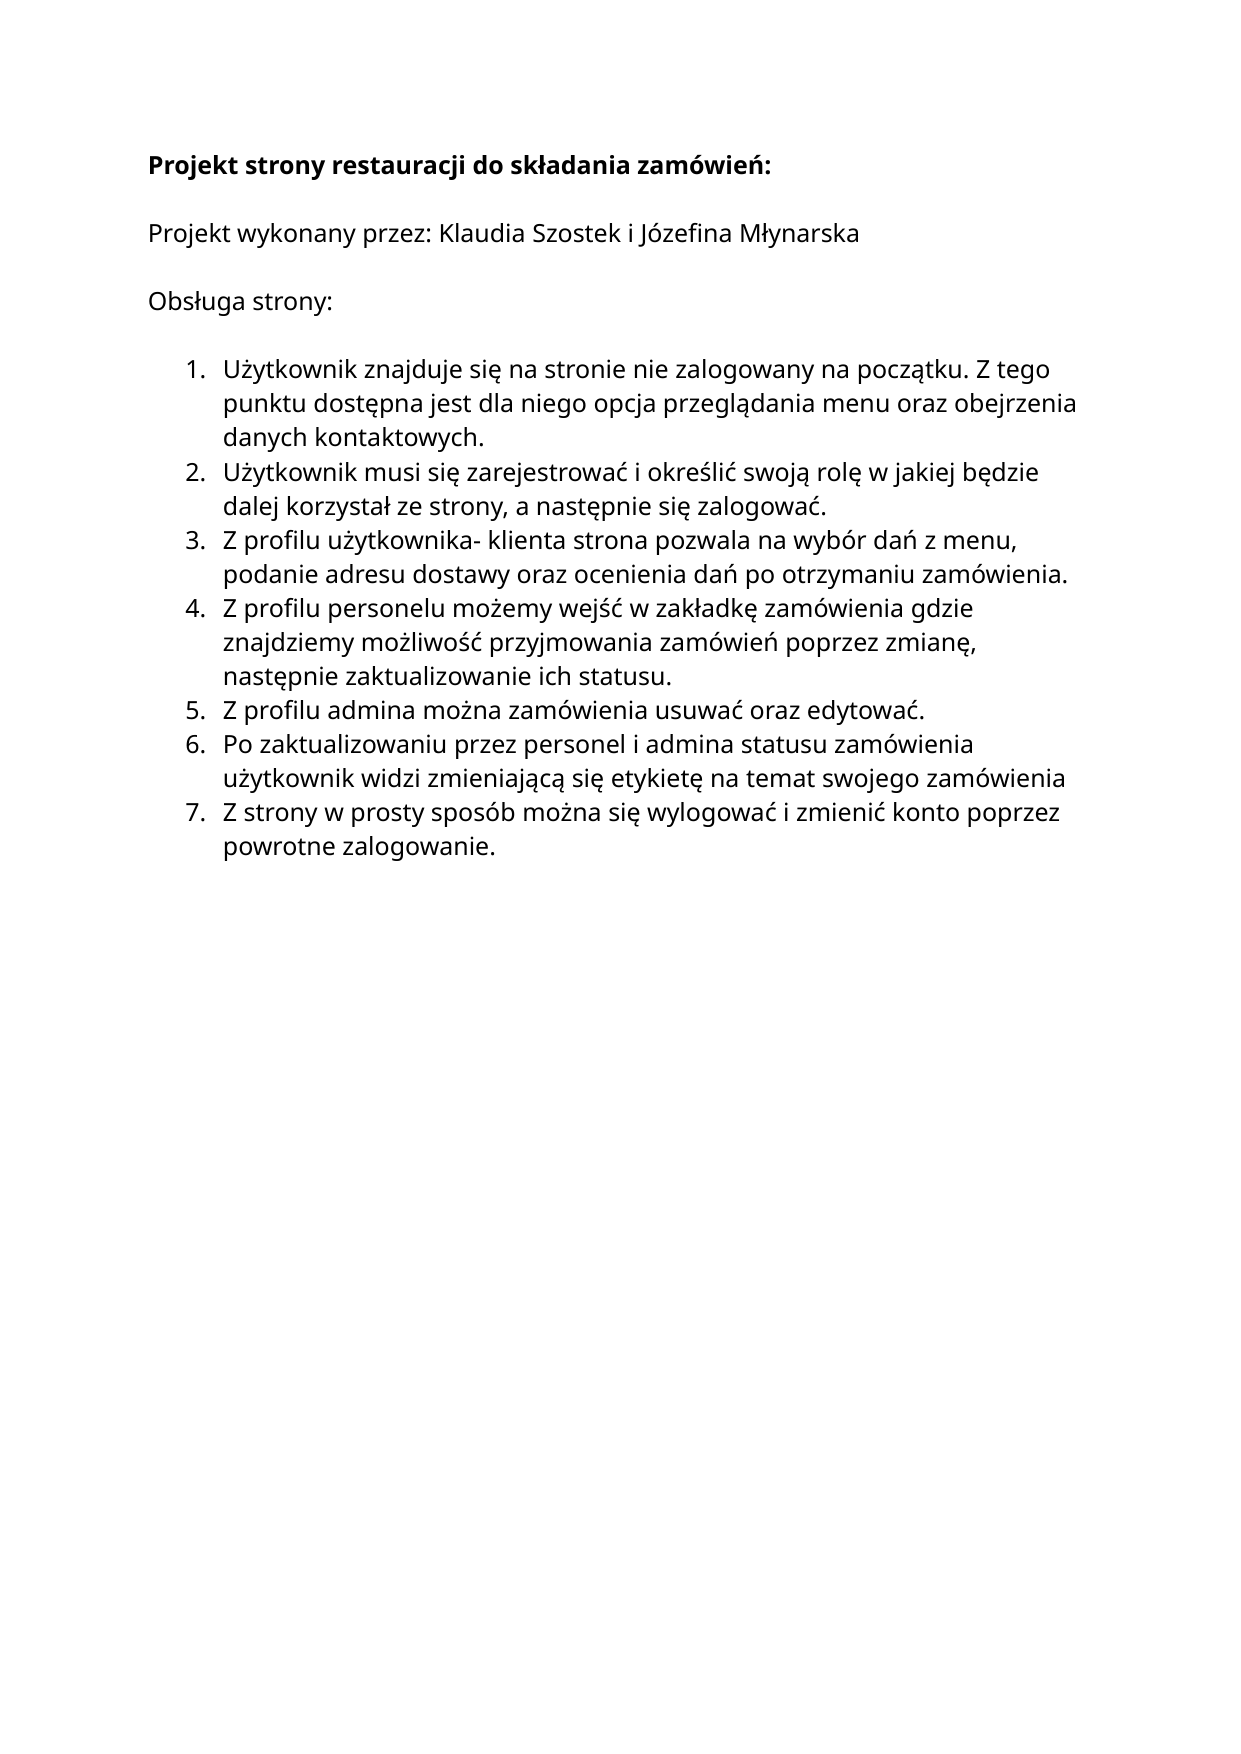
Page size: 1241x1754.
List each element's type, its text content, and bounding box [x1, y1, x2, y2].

list Z strony w prosty sposób można się wylogować i zmienić konto poprzez powrotne zalogowanie. [185, 795, 1093, 863]
list Użytkownik znajduje się na stronie nie zalogowany na początku. Z tego punktu dostępna jest dla niego opcja przeglądania menu oraz obejrzenia danych kontaktowych. [185, 352, 1093, 454]
list Po zaktualizowaniu przez personel i admina statusu zamówienia użytkownik widzi zmieniającą się etykietę na temat swojego zamówienia [185, 727, 1093, 795]
list Z profilu użytkownika- klienta strona pozwala na wybór dań z menu, podanie adresu dostawy oraz ocenienia dań po otrzymaniu zamówienia. [185, 522, 1093, 590]
text Projekt wykonany przez: Klaudia Szostek i Józefina Młynarska [148, 216, 1093, 250]
list Z profilu admina można zamówienia usuwać oraz edytować. [185, 693, 1093, 727]
list Użytkownik musi się zarejestrować i określić swoją rolę w jakiej będzie dalej korzystał ze strony, a następnie się zalogować. [185, 454, 1093, 522]
text Projekt strony restauracji do składania zamówień: [148, 148, 1093, 182]
text Obsługa strony: [148, 284, 1093, 318]
list Z profilu personelu możemy wejść w zakładkę zamówienia gdzie znajdziemy możliwość przyjmowania zamówień poprzez zmianę, następnie zaktualizowanie ich statusu. [185, 590, 1093, 693]
